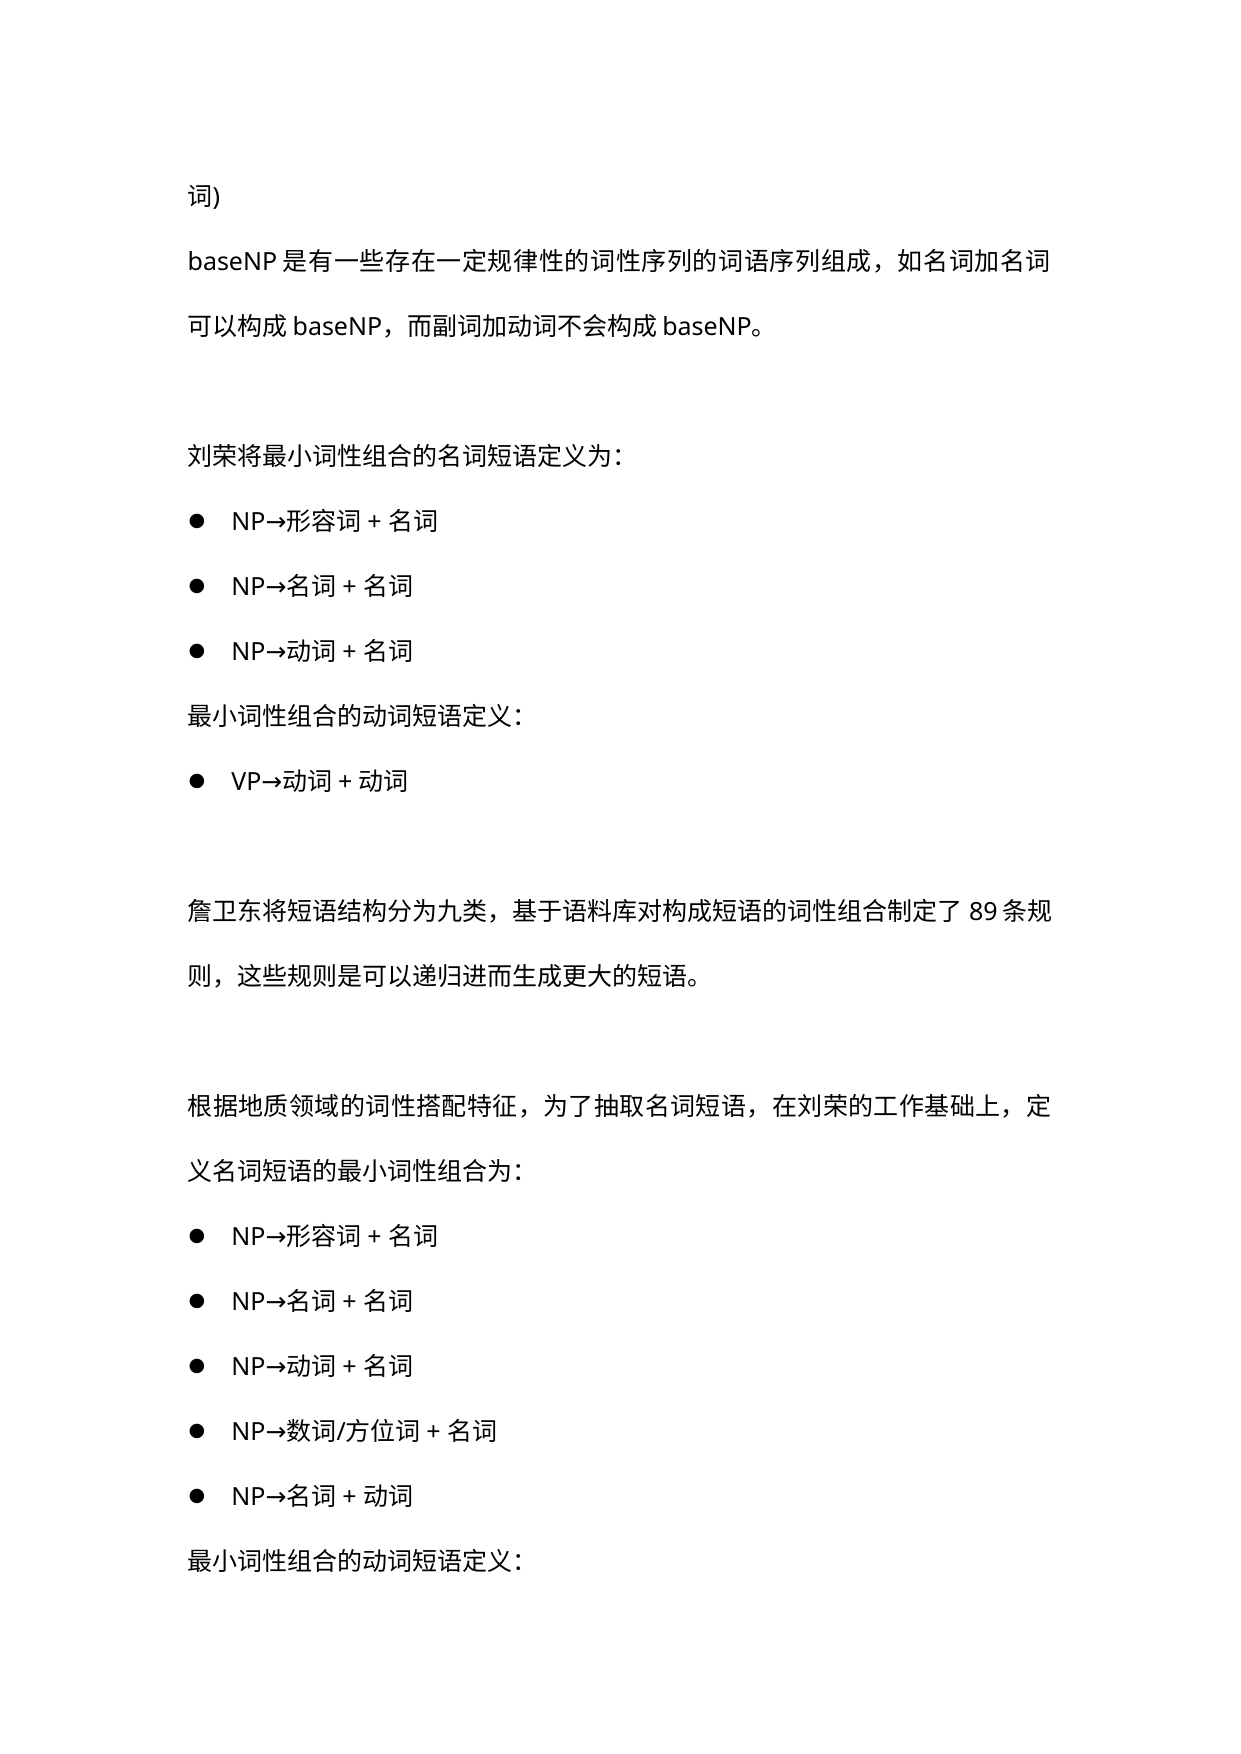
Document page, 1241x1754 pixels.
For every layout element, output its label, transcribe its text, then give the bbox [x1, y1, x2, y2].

text 最小词性组合的动词短语定义： [187, 1527, 1053, 1592]
text 根据地质领域的词性搭配特征，为了抽取名词短语，在刘荣的工作基础上，定义名词短语的最小词性组合为： [187, 1072, 1053, 1202]
text 最小词性组合的动词短语定义： [187, 682, 1053, 747]
list VP→动词 + 动词 [187, 747, 1053, 812]
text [187, 162, 1053, 227]
list NP→形容词 + 名词 [187, 1202, 1053, 1267]
list NP→动词 + 名词 [187, 1332, 1053, 1397]
list NP→名词 + 名词 [187, 552, 1053, 617]
list NP→形容词 + 名词 [187, 487, 1053, 552]
list NP→名词 + 动词 [187, 1462, 1053, 1527]
list NP→动词 + 名词 [187, 617, 1053, 682]
list NP→名词 + 名词 [187, 1267, 1053, 1332]
list NP→数词/方位词 + 名词 [187, 1397, 1053, 1462]
text baseNP是有一些存在一定规律性的词性序列的词语序列组成，如名词加名词可以构成baseNP，而副词加动词不会构成baseNP。 [187, 227, 1053, 357]
text 詹卫东将短语结构分为九类，基于语料库对构成短语的词性组合制定了89条规则，这些规则是可以递归进而生成更大的短语。 [187, 877, 1053, 1007]
text 刘荣将最小词性组合的名词短语定义为： [187, 422, 1053, 487]
